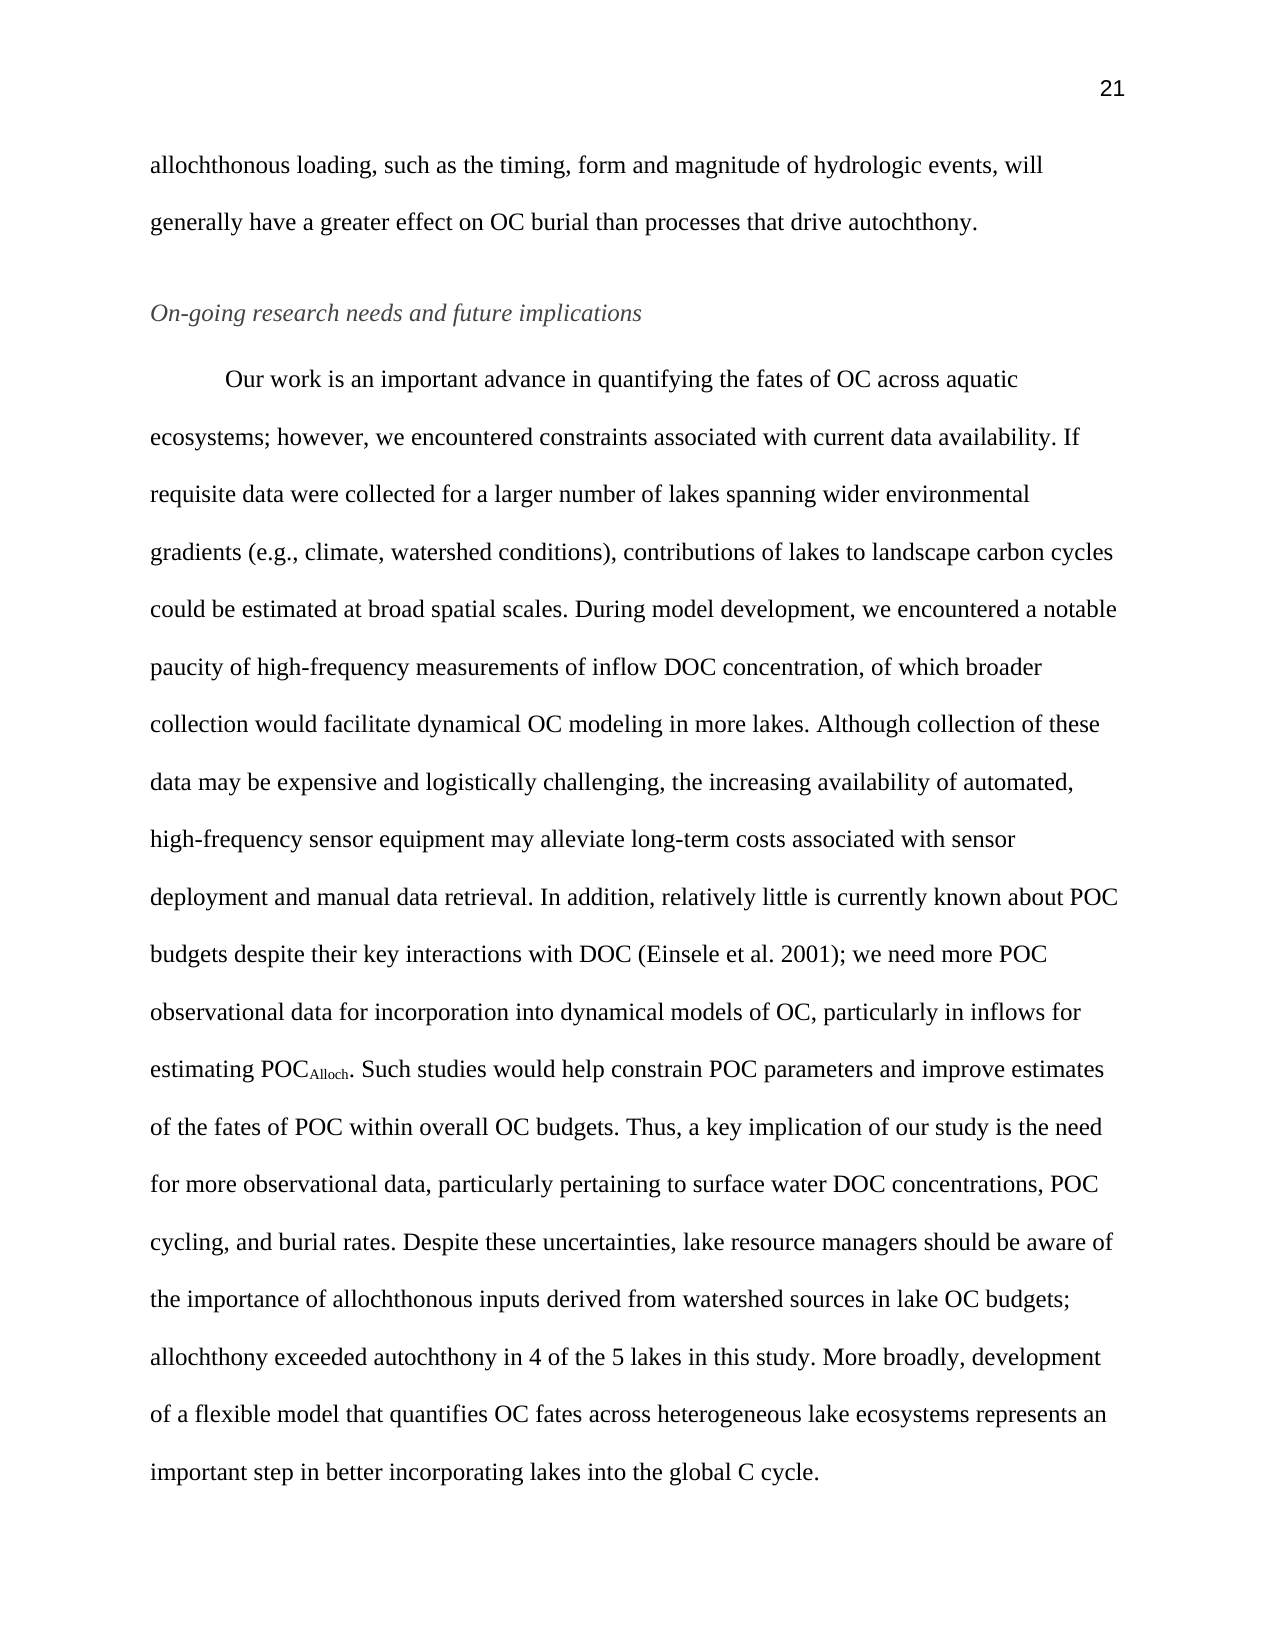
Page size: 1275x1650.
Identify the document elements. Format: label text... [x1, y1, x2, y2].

subtitle On-going research needs and future implications [150, 298, 1125, 327]
